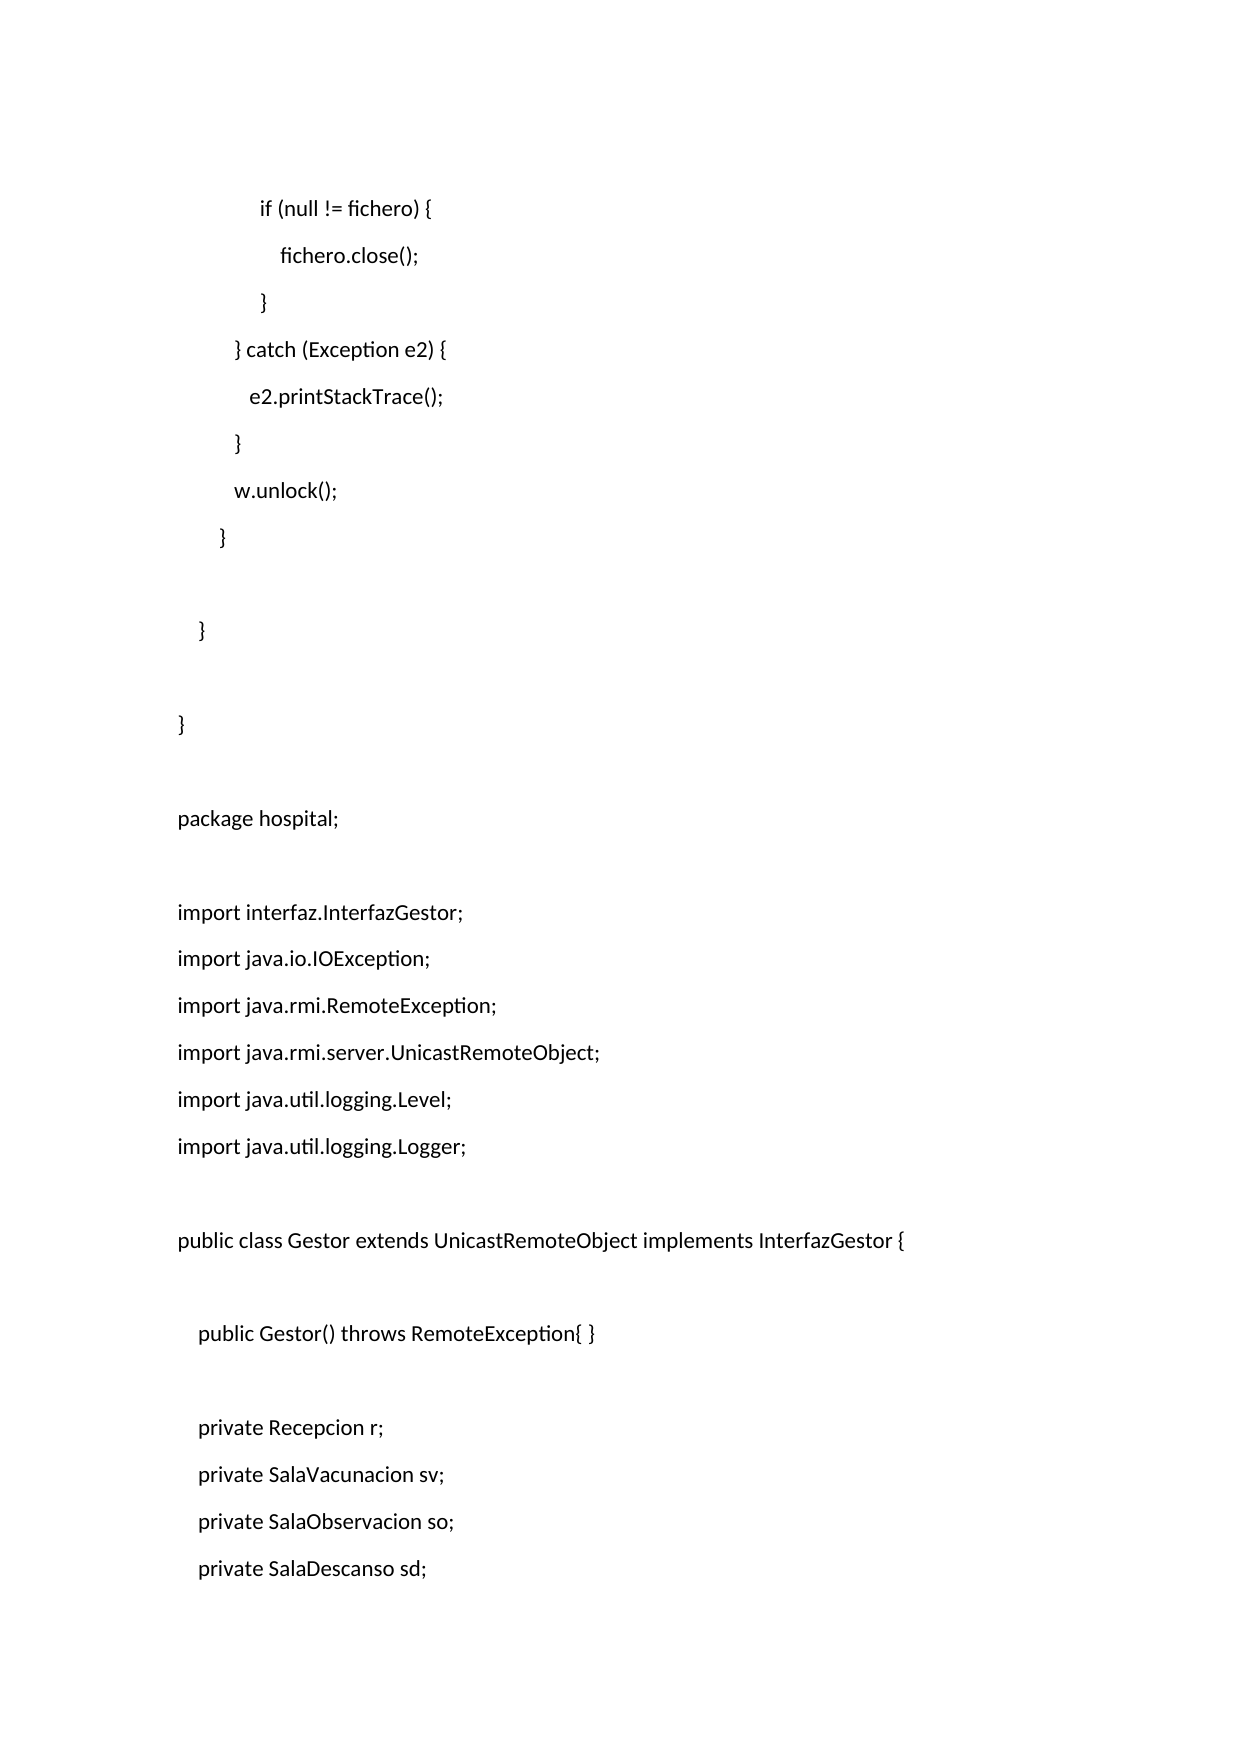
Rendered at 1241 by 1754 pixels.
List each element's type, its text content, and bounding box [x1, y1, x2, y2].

text w.unlock(); [177, 476, 1063, 504]
text } catch (Exception e2) { [177, 335, 1063, 363]
text package hospital; [177, 804, 1063, 832]
text private Recepcion r; [177, 1413, 1063, 1441]
text import java.rmi.RemoteException; [177, 991, 1063, 1019]
text private SalaVacunacion sv; [177, 1460, 1063, 1488]
text public Gestor() throws RemoteException{ } [177, 1319, 1063, 1347]
text } [177, 429, 1063, 457]
text private SalaObservacion so; [177, 1507, 1063, 1535]
text fichero.close(); [177, 241, 1063, 269]
text import java.util.logging.Logger; [177, 1132, 1063, 1160]
text private SalaDescanso sd; [177, 1554, 1063, 1582]
text e2.printStackTrace(); [177, 382, 1063, 410]
text if (null != fichero) { [177, 194, 1063, 222]
text } [177, 616, 1063, 644]
text } [177, 523, 1063, 551]
text } [177, 288, 1063, 316]
text import java.util.logging.Level; [177, 1085, 1063, 1113]
text import java.io.IOException; [177, 944, 1063, 972]
text public class Gestor extends UnicastRemoteObject implements InterfazGestor { [177, 1226, 1063, 1254]
text import java.rmi.server.UnicastRemoteObject; [177, 1038, 1063, 1066]
text } [177, 710, 1063, 738]
text import interfaz.InterfazGestor; [177, 898, 1063, 926]
